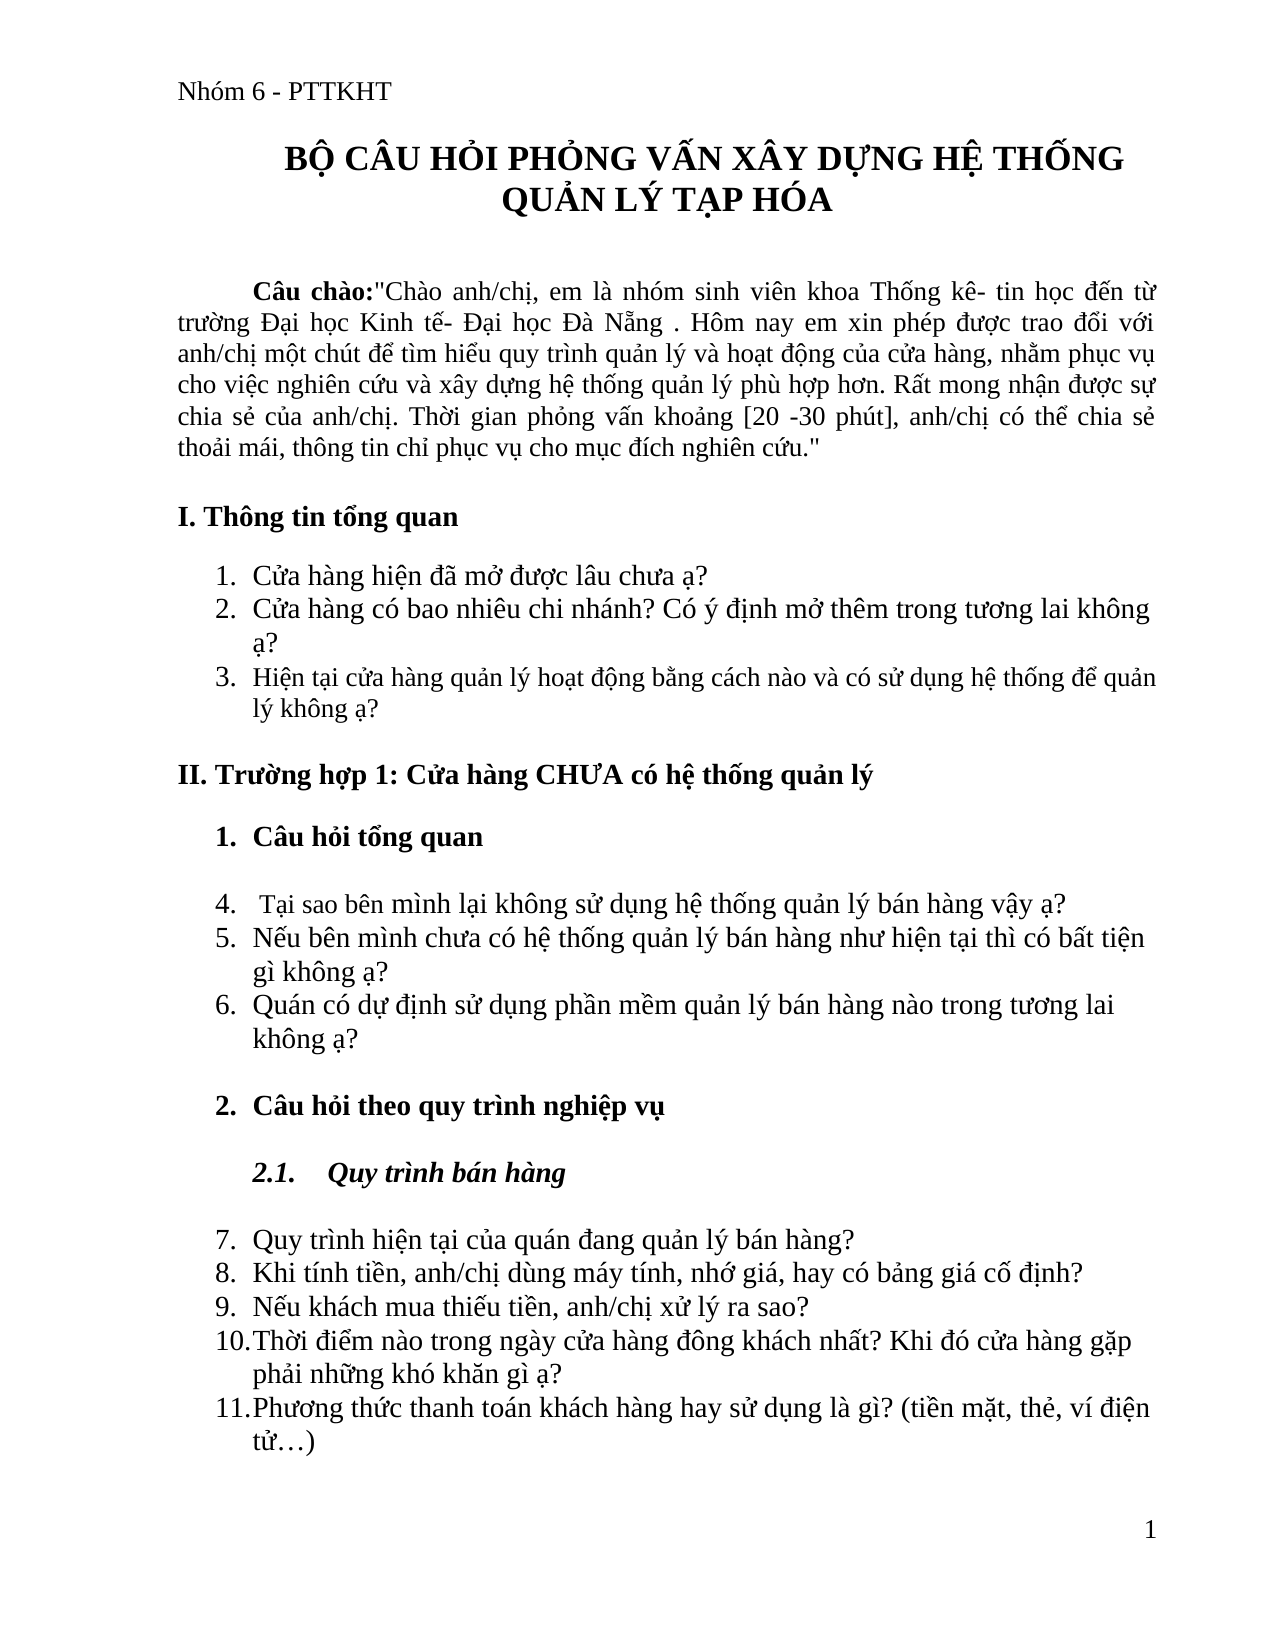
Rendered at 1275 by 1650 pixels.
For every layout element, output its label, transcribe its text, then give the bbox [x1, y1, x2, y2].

text II. Trường hợp 1: Cửa hàng CHƯA có hệ thống quản lý [177, 757, 1157, 790]
list Câu hỏi theo quy trình nghiệp vụ [215, 1088, 1157, 1121]
list Nếu khách mua thiếu tiền, anh/chị xử lý ra sao? [215, 1289, 1157, 1323]
list Quy trình bán hàng [252, 1155, 1157, 1188]
list Cửa hàng hiện đã mở được lâu chưa ạ? [215, 558, 1157, 592]
text I. Thông tin tổng quan [177, 499, 1157, 533]
list Khi tính tiền, anh/chị dùng máy tính, nhớ giá, hay có bảng giá cố định? [215, 1256, 1157, 1289]
list Câu hỏi tổng quan [215, 819, 1157, 853]
list Hiện tại cửa hàng quản lý hoạt động bằng cách nào và có sử dụng hệ thống để quản lý không ạ? [215, 659, 1157, 723]
list Phương thức thanh toán khách hàng hay sử dụng là gì? (tiền mặt, thẻ, ví điện tử…) [215, 1390, 1157, 1457]
text BỘ CÂU HỎI PHỎNG VẤN XÂY DỰNG HỆ THỐNG QUẢN LÝ TẠP HÓA [177, 137, 1157, 219]
list Quán có dự định sử dụng phần mềm quản lý bán hàng nào trong tương lai không ạ? [215, 987, 1157, 1054]
list Quy trình hiện tại của quán đang quản lý bán hàng? [215, 1222, 1157, 1256]
list Thời điểm nào trong ngày cửa hàng đông khách nhất? Khi đó cửa hàng gặp phải những khó khăn gì ạ? [215, 1323, 1157, 1390]
text Câu chào:"Chào anh/chị, em là nhóm sinh viên khoa Thống kê- tin học đến từ trường Đại học Kinh tế- Đại học Đà Nẵng . Hôm nay em xin phép được trao đổi với anh/chị một chút để tìm hiểu quy trình quản lý và hoạt động của cửa hàng, nhằm phục vụ cho việc nghiên cứu và xây dựng hệ thống quản lý phù hợp hơn. Rất mong nhận được sự chia sẻ của anh/chị. Thời gian phỏng vấn khoảng [20 -30 phút], anh/chị có thể chia sẻ thoải mái, thông tin chỉ phục vụ cho mục đích nghiên cứu." [177, 275, 1157, 462]
list Tại sao bên mình lại không sử dụng hệ thống quản lý bán hàng vậy ạ? [215, 887, 1157, 920]
list Cửa hàng có bao nhiêu chi nhánh? Có ý định mở thêm trong tương lai không ạ? [215, 592, 1157, 659]
list Nếu bên mình chưa có hệ thống quản lý bán hàng như hiện tại thì có bất tiện gì không ạ? [215, 920, 1157, 987]
